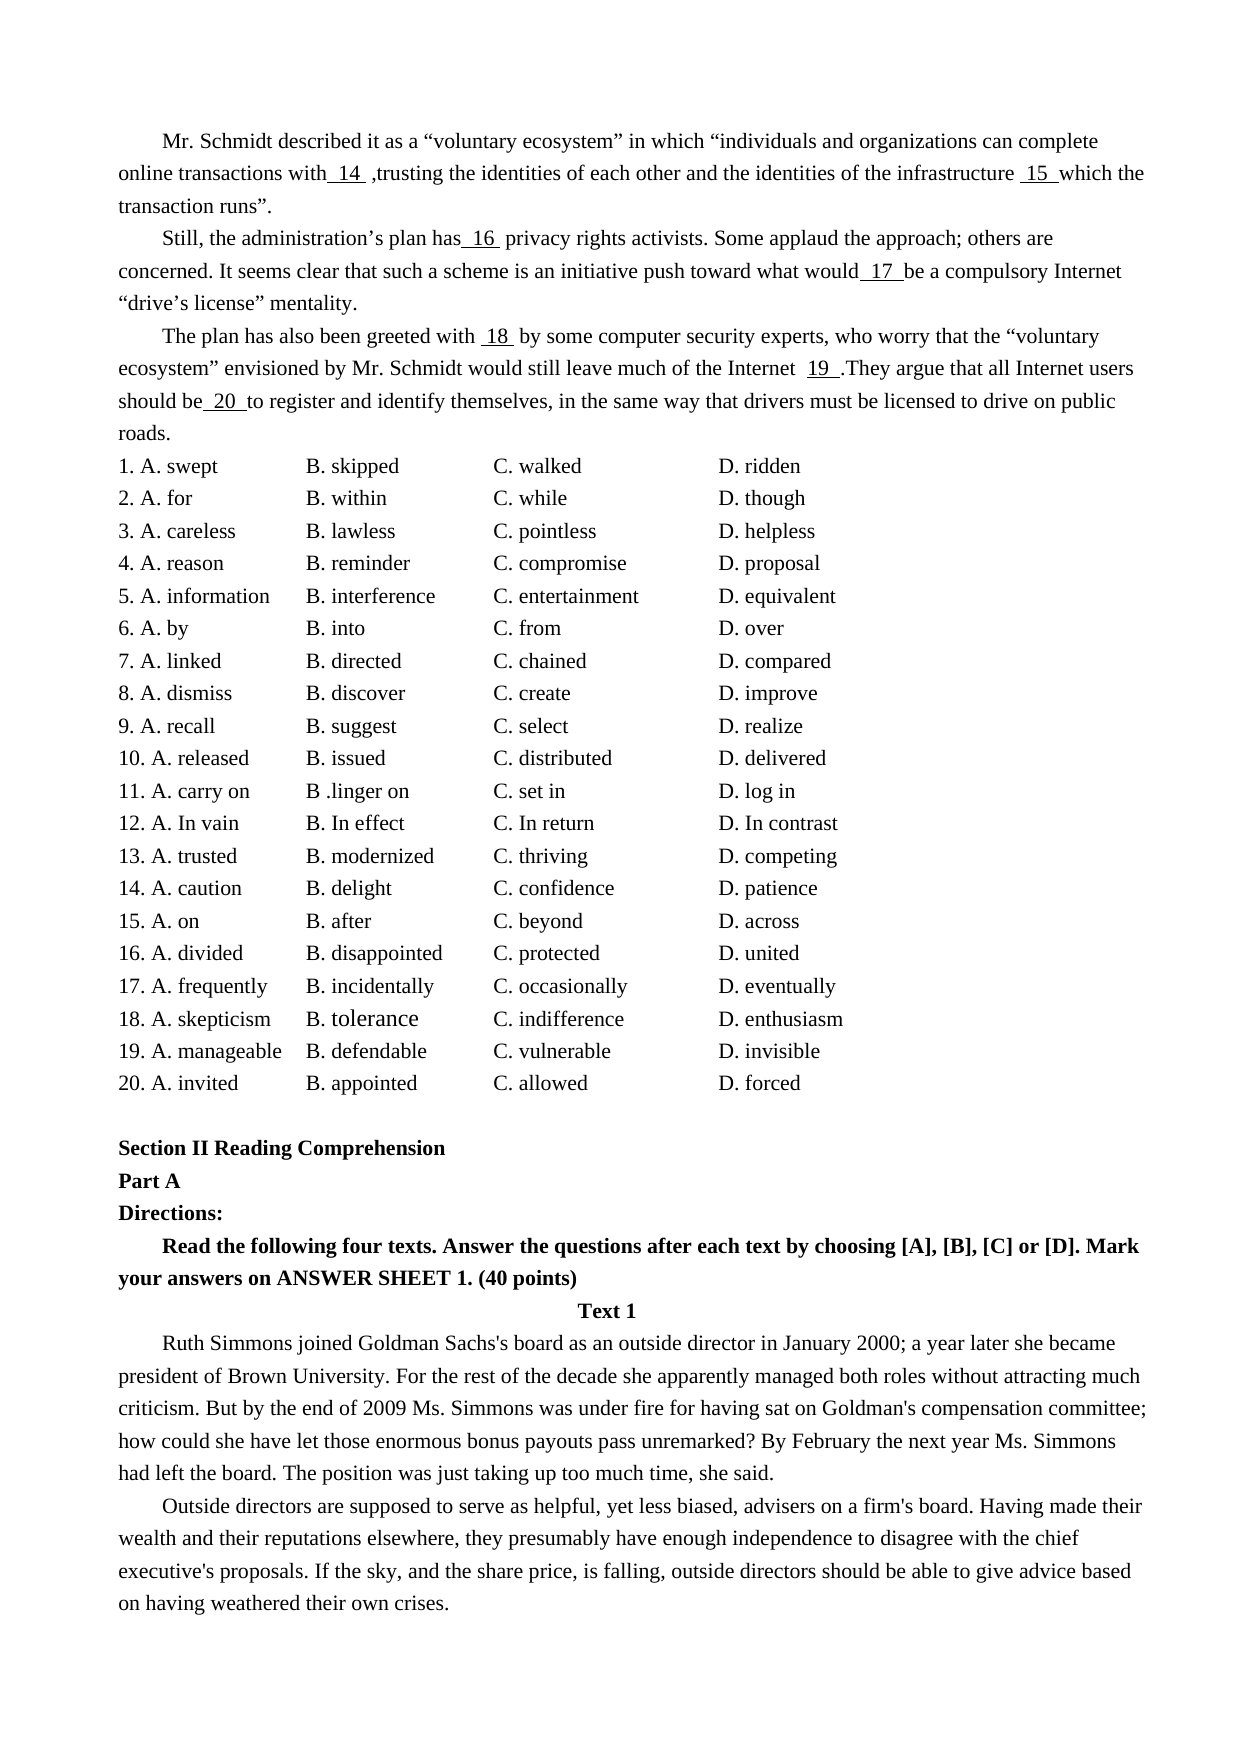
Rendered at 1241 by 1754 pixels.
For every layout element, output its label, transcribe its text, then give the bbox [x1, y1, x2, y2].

text 15. A. on B. after C. beyond D. across [118, 904, 1152, 937]
text 18. A. skepticism B. tolerance C. indifference D. enthusiasm [118, 1002, 1152, 1034]
text 4. A. reason B. reminder C. compromise D. proposal [118, 547, 1152, 579]
text Read the following four texts. Answer the questions after each text by choosing [A], [B], [C] or [D]. Mark your answers on ANSWER SHEET 1. (40 points) [118, 1229, 1152, 1294]
text 16. A. divided B. disappointed C. protected D. united [118, 937, 1152, 969]
text Part A [118, 1164, 1152, 1197]
text 20. A. invited B. appointed C. allowed D. forced [118, 1067, 1152, 1099]
text Outside directors are supposed to serve as helpful, yet less biased, advisers on a firm's board. Having made their wealth and their reputations elsewhere, they presumably have enough independence to disagree with the chief executive's proposals. If the sky, and the share price, is falling, outside directors should be able to give advice based on having weathered their own crises. [118, 1489, 1152, 1619]
text 12. A. In vain B. In effect C. In return D. In contrast [118, 807, 1152, 839]
text 14. A. caution B. delight C. confidence D. patience [118, 872, 1152, 904]
text 8. A. dismiss B. discover C. create D. improve [118, 677, 1152, 709]
text 10. A. released B. issued C. distributed D. delivered [118, 742, 1152, 774]
text 6. A. by B. into C. from D. over [118, 612, 1152, 644]
text 9. A. recall B. suggest C. select D. realize [118, 709, 1152, 742]
text 7. A. linked B. directed C. chained D. compared [118, 644, 1152, 677]
text 5. A. information B. interference C. entertainment D. equivalent [118, 579, 1152, 612]
text 19. A. manageable B. defendable C. vulnerable D. invisible [118, 1034, 1152, 1067]
text 17. A. frequently B. incidentally C. occasionally D. eventually [118, 969, 1152, 1002]
text Text 1 [118, 1294, 1152, 1327]
text 11. A. carry on B .linger on C. set in D. log in [118, 774, 1152, 807]
text The plan has also been greeted with 18 by some computer security experts, who worry that the “voluntary ecosystem” envisioned by Mr. Schmidt would still leave much of the Internet 19 .They argue that all Internet users should be 20 to register and identify themselves, in the same way that drivers must be licensed to drive on public roads. [118, 319, 1152, 449]
text Directions: [118, 1197, 1152, 1229]
text Section II Reading Comprehension [118, 1132, 1152, 1164]
text Mr. Schmidt described it as a “voluntary ecosystem” in which “individuals and organizations can complete online transactions with 14 ,trusting the identities of each other and the identities of the infrastructure 15 which the transaction runs”. [118, 124, 1152, 222]
text 3. A. careless B. lawless C. pointless D. helpless [118, 514, 1152, 547]
text 13. A. trusted B. modernized C. thriving D. competing [118, 839, 1152, 872]
text 2. A. for B. within C. while D. though [118, 482, 1152, 514]
text 1. A. swept B. skipped C. walked D. ridden [118, 449, 1152, 482]
text Ruth Simmons joined Goldman Sachs's board as an outside director in January 2000; a year later she became president of Brown University. For the rest of the decade she apparently managed both roles without attracting much criticism. But by the end of 2009 Ms. Simmons was under fire for having sat on Goldman's compensation committee; how could she have let those enormous bonus payouts pass unremarked? By February the next year Ms. Simmons had left the board. The position was just taking up too much time, she said. [118, 1327, 1152, 1489]
text Still, the administration’s plan has 16 privacy rights activists. Some applaud the approach; others are concerned. It seems clear that such a scheme is an initiative push toward what would 17 be a compulsory Internet “drive’s license” mentality. [118, 222, 1152, 319]
